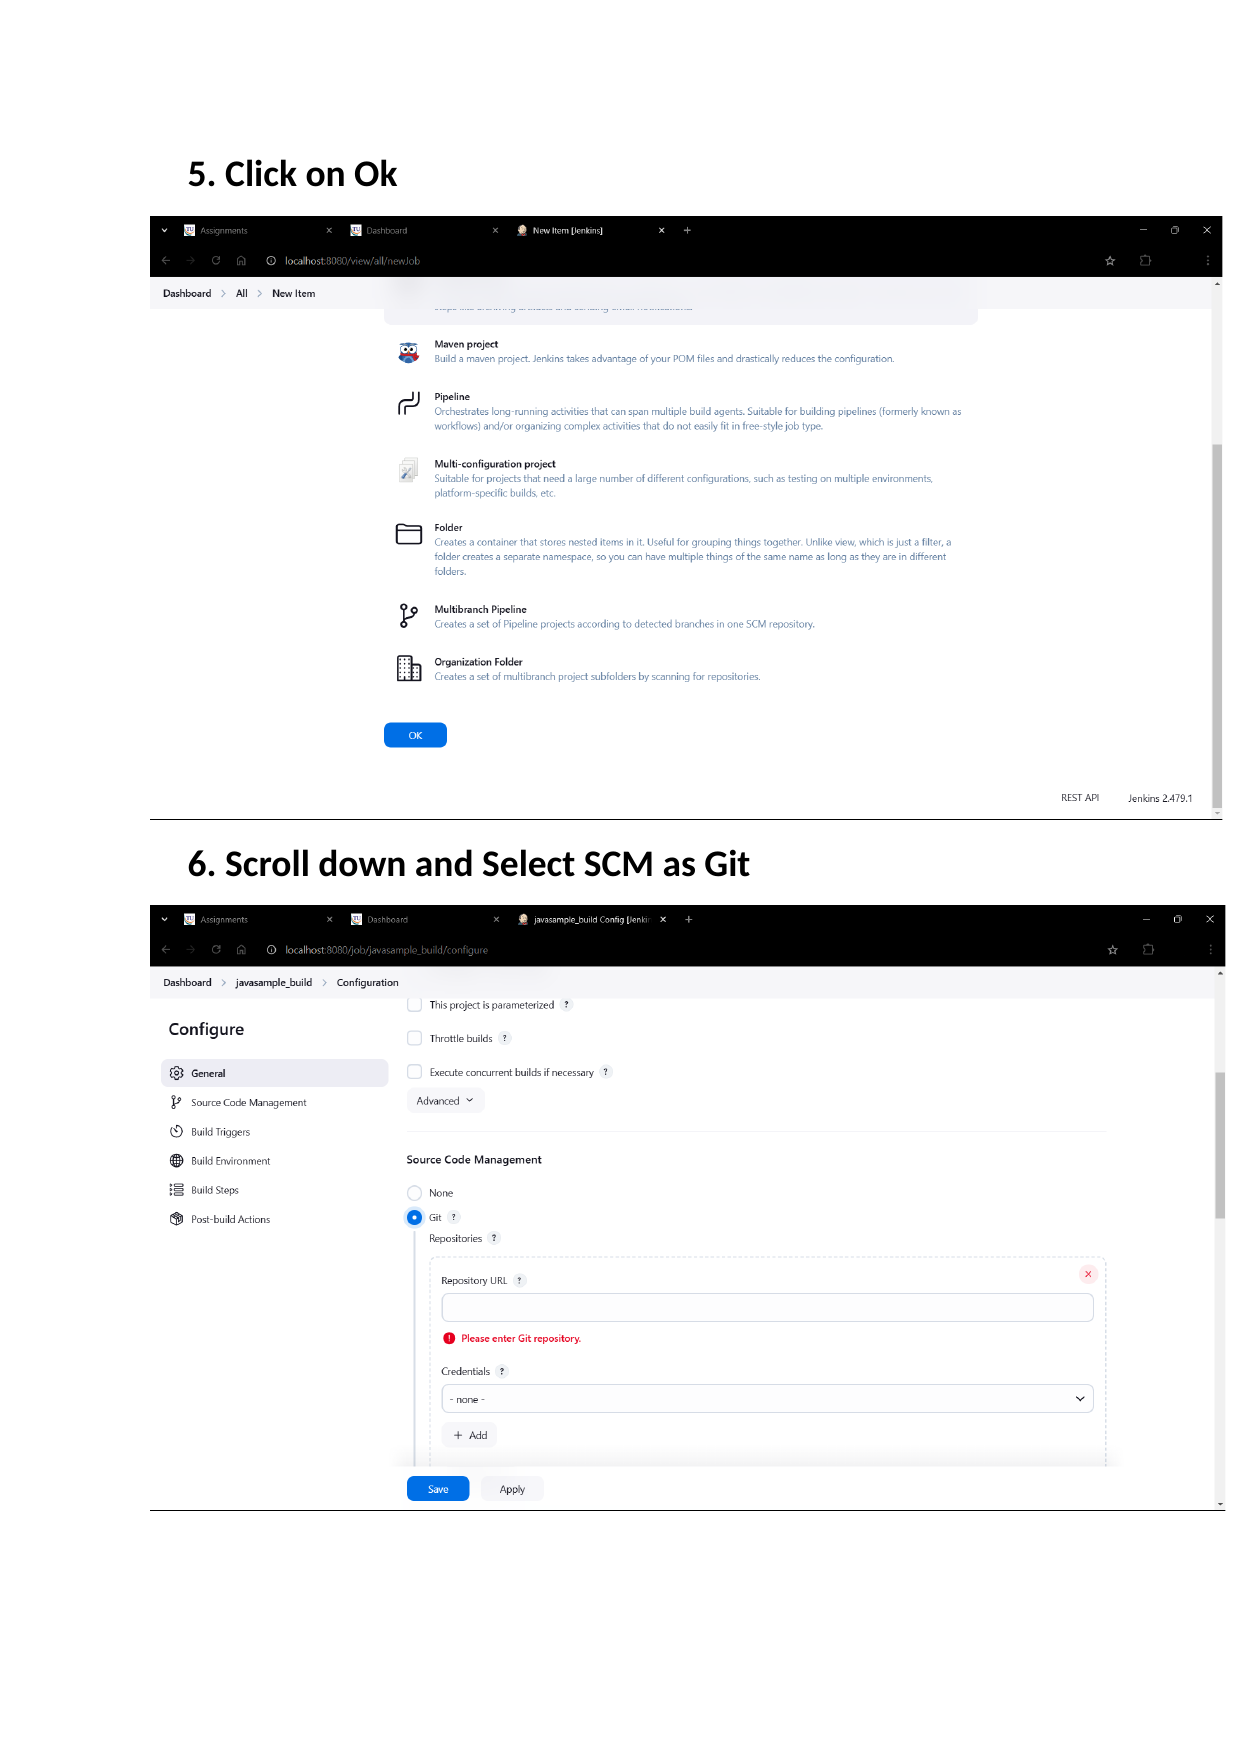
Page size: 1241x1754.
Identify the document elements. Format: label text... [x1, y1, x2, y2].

list Click on Ok [187, 150, 1090, 196]
picture [150, 905, 1226, 1511]
picture [150, 216, 1223, 820]
list Scroll down and Select SCM as Git [187, 840, 1090, 886]
